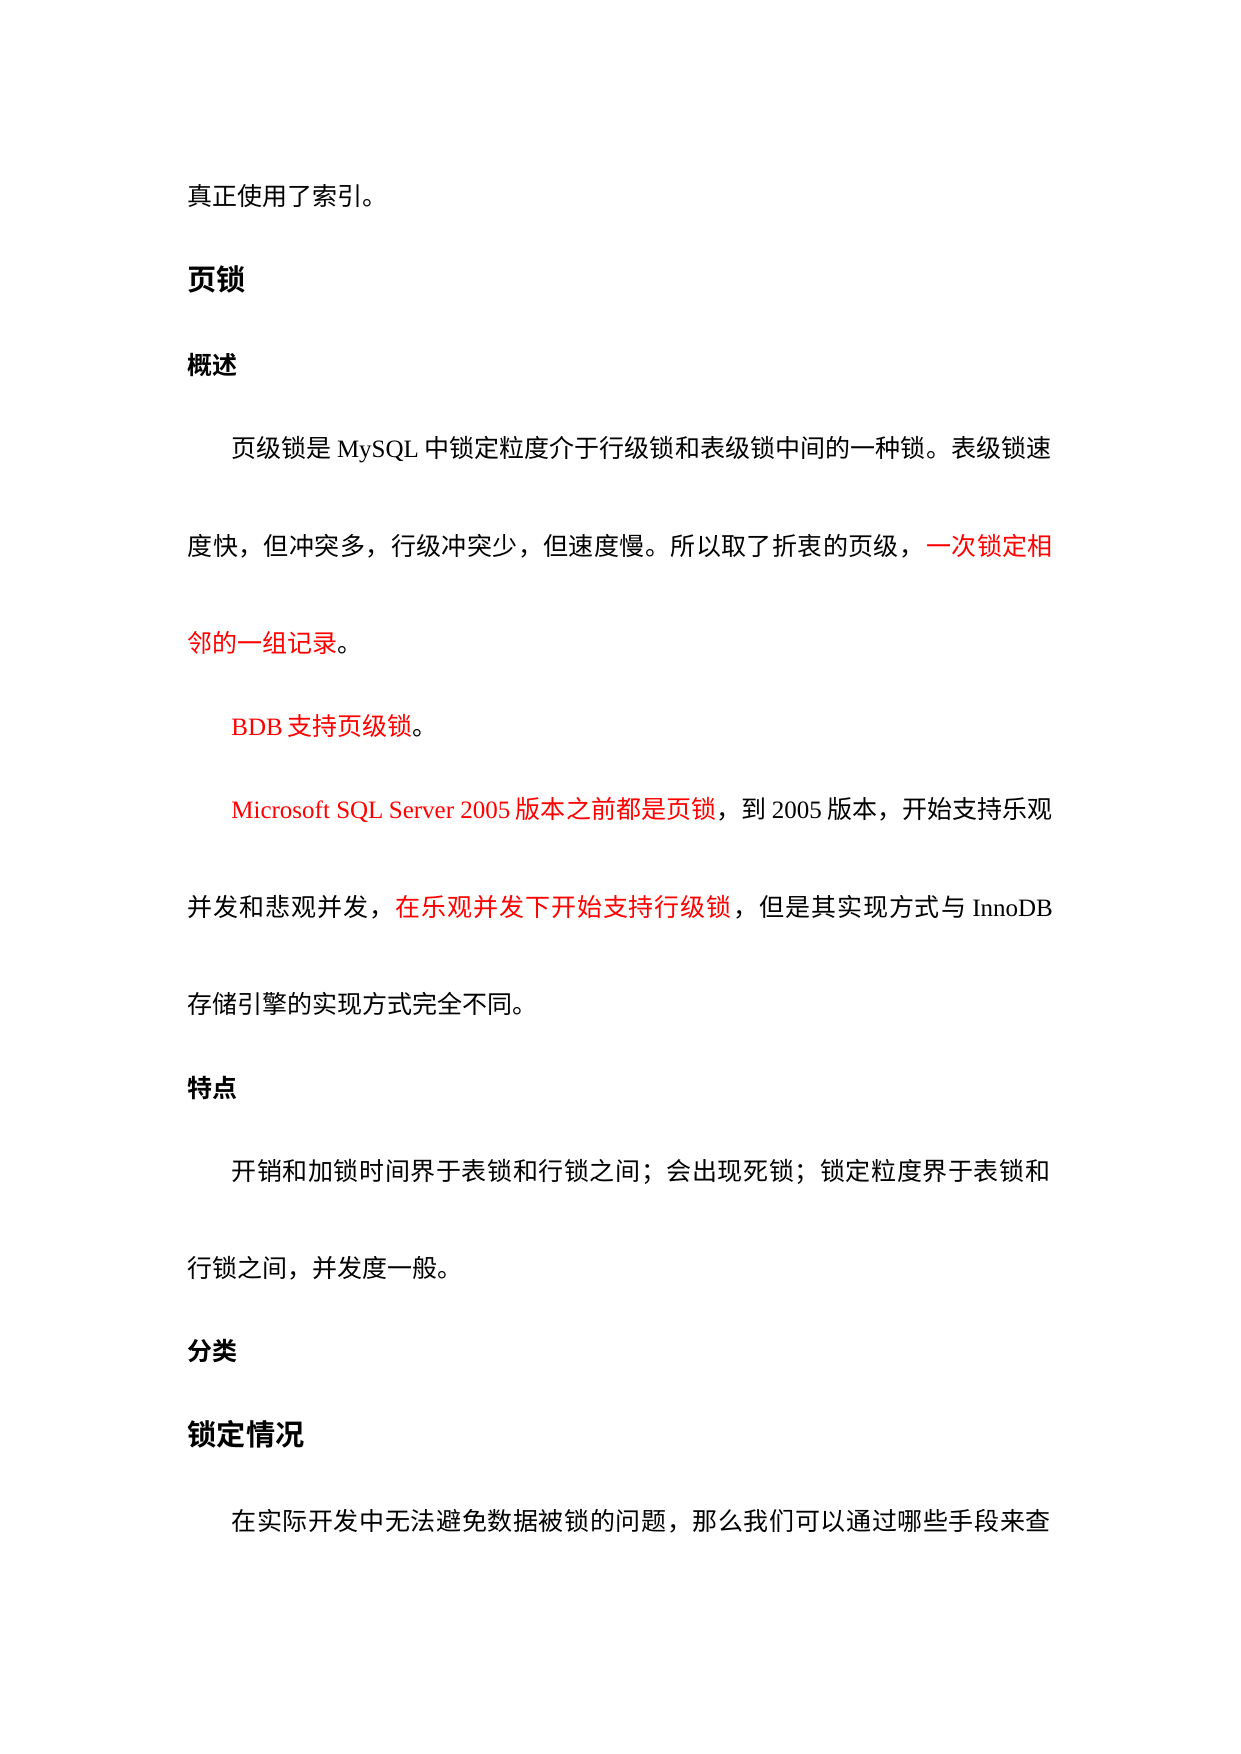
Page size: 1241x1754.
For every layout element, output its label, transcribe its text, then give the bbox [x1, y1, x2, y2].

text 页级锁是MySQL中锁定粒度介于行级锁和表级锁中间的一种锁。表级锁速度快，但冲突多，行级冲突少，但速度慢。所以取了折衷的页级，一次锁定相邻的一组记录。 [187, 414, 1053, 674]
subtitle 概述 [187, 331, 1053, 396]
text Microsoft SQL Server 2005版本之前都是页锁，到2005版本，开始支持乐观并发和悲观并发，在乐观并发下开始支持行级锁，但是其实现方式与InnoDB存储引擎的实现方式完全不同。 [187, 776, 1053, 1036]
subtitle 锁定情况 [187, 1401, 1053, 1466]
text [187, 1487, 1053, 1552]
subtitle 特点 [187, 1054, 1053, 1119]
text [187, 162, 1053, 227]
text BDB支持页级锁。 [187, 692, 1053, 757]
subtitle 页锁 [187, 245, 1053, 310]
subtitle 分类 [187, 1317, 1053, 1382]
text 开销和加锁时间界于表锁和行锁之间；会出现死锁；锁定粒度界于表锁和行锁之间，并发度一般。 [187, 1137, 1053, 1299]
